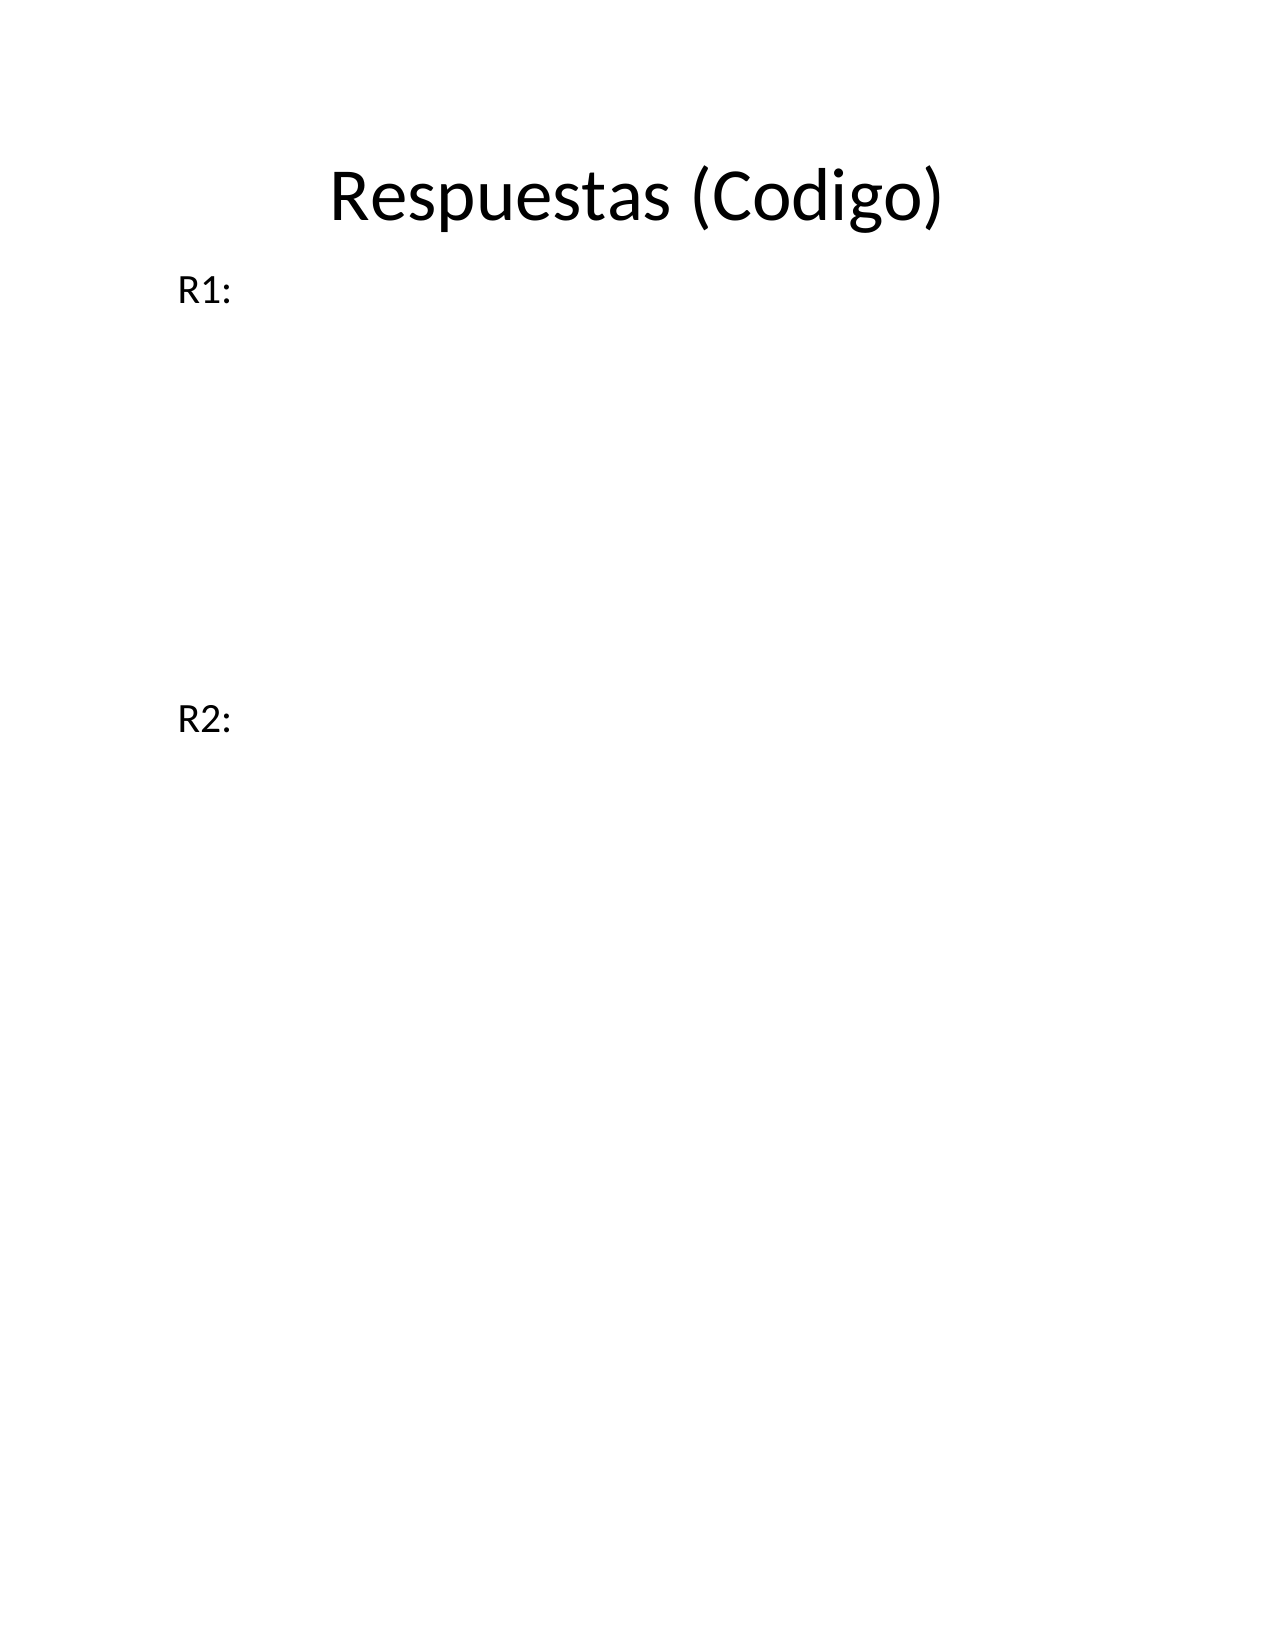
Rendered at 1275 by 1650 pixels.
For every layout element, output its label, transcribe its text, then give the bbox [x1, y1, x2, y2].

text Respuestas (Codigo) [177, 148, 1098, 239]
text R2: [177, 692, 1098, 743]
text R1: [177, 263, 1098, 314]
